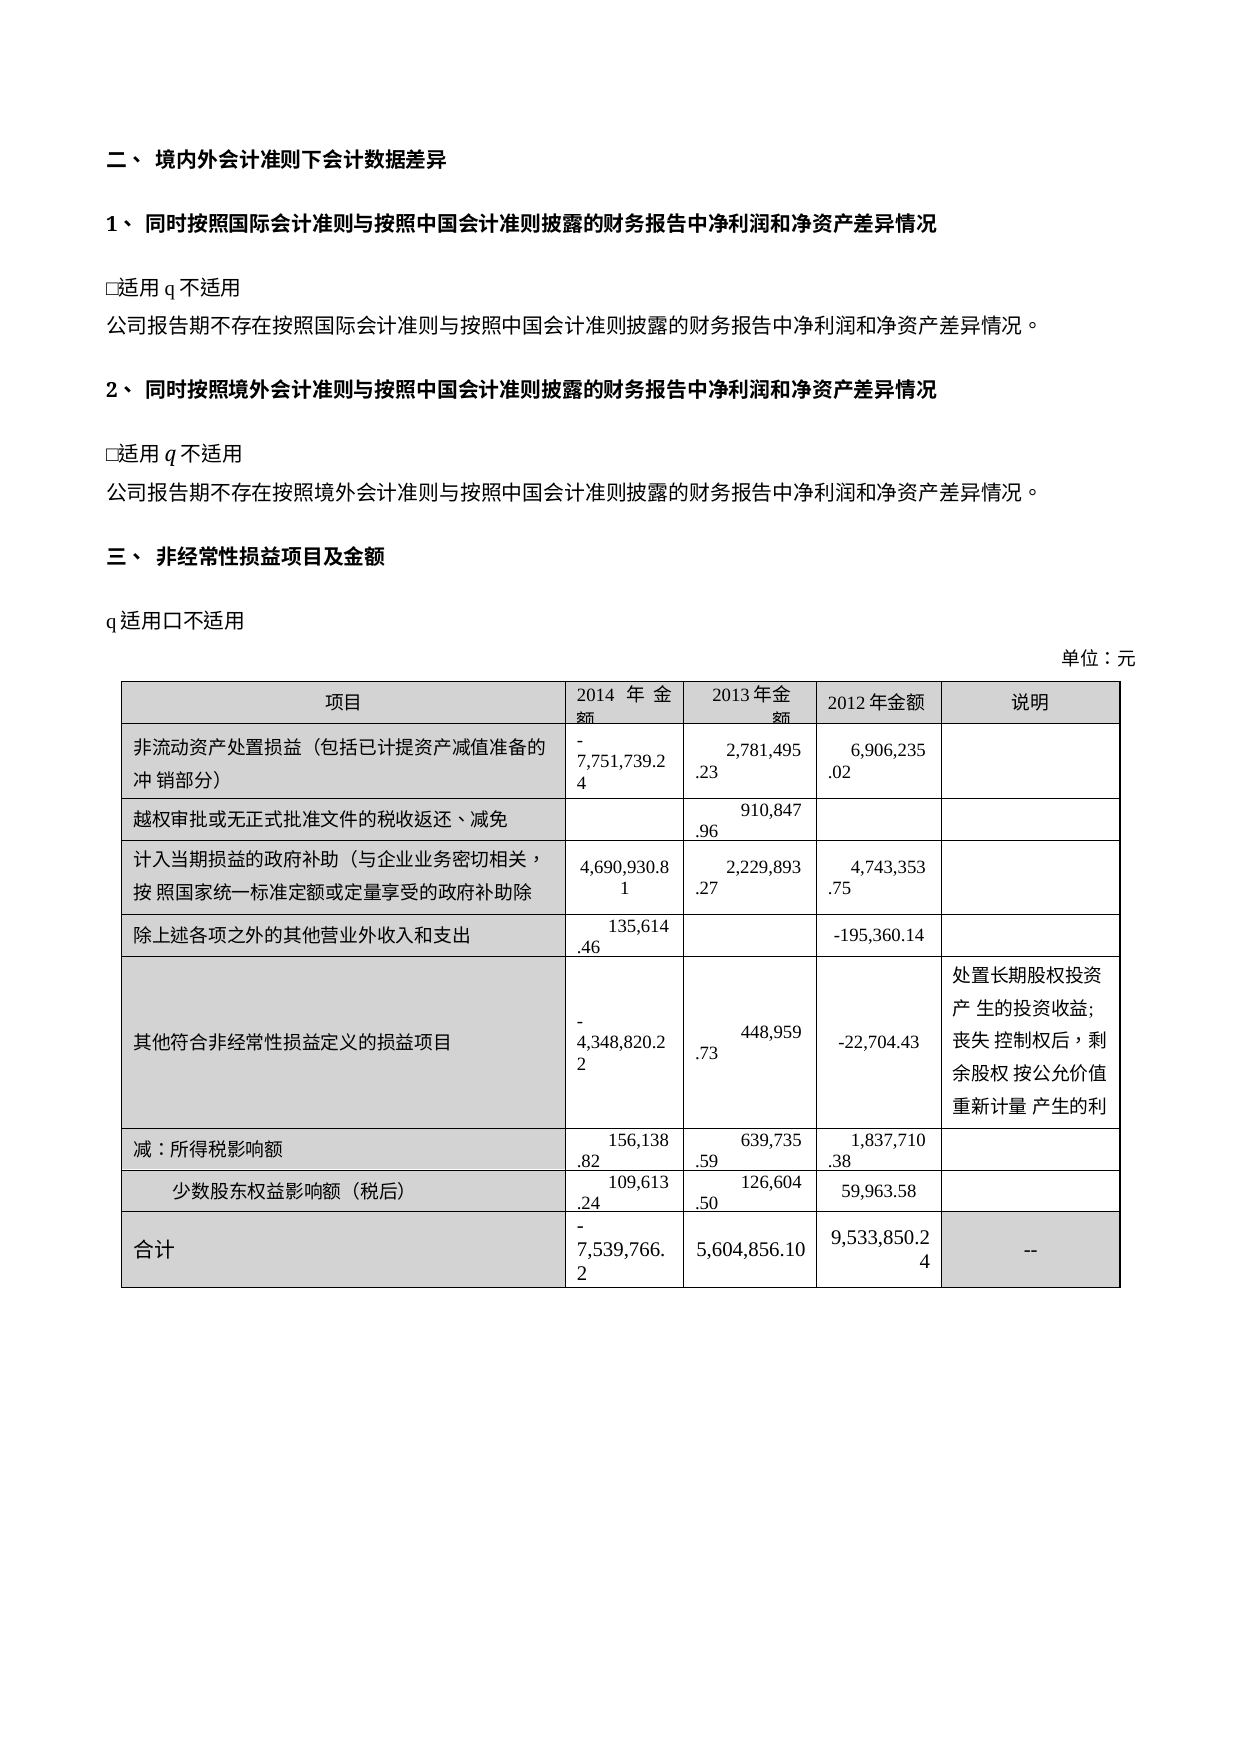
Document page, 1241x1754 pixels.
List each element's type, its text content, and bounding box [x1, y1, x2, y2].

table_cell 少数股东权益影响额（税后） [122, 1171, 565, 1211]
table_cell 非流动资产处置损益（包括已计提资产减值准备的冲 销部分） [122, 724, 565, 798]
table_cell -7,751,739.24 [566, 724, 683, 798]
table_cell -195,360.14 [817, 915, 941, 956]
table_cell [942, 1171, 1119, 1211]
subtitle 公司报告期不存在按照境外会计准则与按照中国会计准则披露的财务报告中净利润和净资产差异情况。 [106, 478, 1136, 507]
table_cell 910,847.96 [684, 799, 816, 840]
subtitle □适用q不适用 [106, 439, 1136, 468]
table_cell -7,539,766.2 5 [566, 1212, 683, 1287]
table_header 说明 [942, 682, 1119, 723]
table_header 2014年金额 [566, 682, 683, 723]
table_cell [942, 724, 1119, 798]
table_cell 合计 [122, 1212, 565, 1287]
text 单位：元 [106, 645, 1136, 670]
table_header 2012年金额 [817, 682, 941, 723]
subtitle □适用q不适用 [106, 273, 1136, 301]
table_cell [817, 799, 941, 840]
table_cell 其他符合非经常性损益定义的损益项目 [122, 957, 565, 1128]
subtitle 2、 同时按照境外会计准则与按照中国会计准则披露的财务报告中净利润和净资产差异情况 [106, 376, 1136, 404]
table_cell [942, 915, 1119, 956]
table_cell 1,837,710.38 [817, 1129, 941, 1169]
table_cell -22,704.43 [817, 957, 941, 1128]
table_cell 9,533,850.24 [817, 1212, 941, 1287]
table_cell 639,735.59 [684, 1129, 816, 1169]
table_cell [942, 1129, 1119, 1169]
table_cell 126,604.50 [684, 1171, 816, 1211]
table_cell [566, 799, 683, 840]
table_cell 减：所得税影响额 [122, 1129, 565, 1169]
table_cell 4,743,353.75 [817, 841, 941, 914]
table_cell 156,138.82 [566, 1129, 683, 1169]
table_cell [942, 841, 1119, 914]
subtitle 公司报告期不存在按照国际会计准则与按照中国会计准则披露的财务报告中净利润和净资产差异情况。 [106, 312, 1136, 340]
subtitle q适用口不适用 [106, 606, 1136, 634]
table_cell 109,613.24 [566, 1171, 683, 1211]
table_cell 越权审批或无正式批准文件的税收返还、减免 [122, 799, 565, 840]
table_cell 59,963.58 [817, 1171, 941, 1211]
table_cell -4,348,820.22 [566, 957, 683, 1128]
subtitle 1、 同时按照国际会计准则与按照中国会计准则披露的财务报告中净利润和净资产差异情况 [106, 209, 1136, 237]
table_cell 2,781,495.23 [684, 724, 816, 798]
table_cell 5,604,856.10 [684, 1212, 816, 1287]
table_cell [942, 799, 1119, 840]
table_header 2013年金额 [684, 682, 816, 723]
table_cell [684, 915, 816, 956]
table_cell 处置长期股权投资产 生的投资收益;丧失 控制权后，剩余股权 按公允价值重新计量 产生的利得. [942, 957, 1119, 1128]
subtitle 二、 境内外会计准则下会计数据差异 [106, 145, 1136, 173]
table_cell 4,690,930.81 [566, 841, 683, 914]
table_header 项目 [122, 682, 565, 723]
table_cell 计入当期损益的政府补助（与企业业务密切相关，按 照国家统一标准定额或定量享受的政府补助除外） [122, 841, 565, 914]
table_cell -- [942, 1212, 1119, 1287]
table_cell 448,959.73 [684, 957, 816, 1128]
subtitle 三、 非经常性损益项目及金额 [106, 542, 1136, 571]
table_cell 除上述各项之外的其他营业外收入和支出 [122, 915, 565, 956]
table_cell 135,614.46 [566, 915, 683, 956]
table_cell 6,906,235.02 [817, 724, 941, 798]
table_cell 2,229,893.27 [684, 841, 816, 914]
